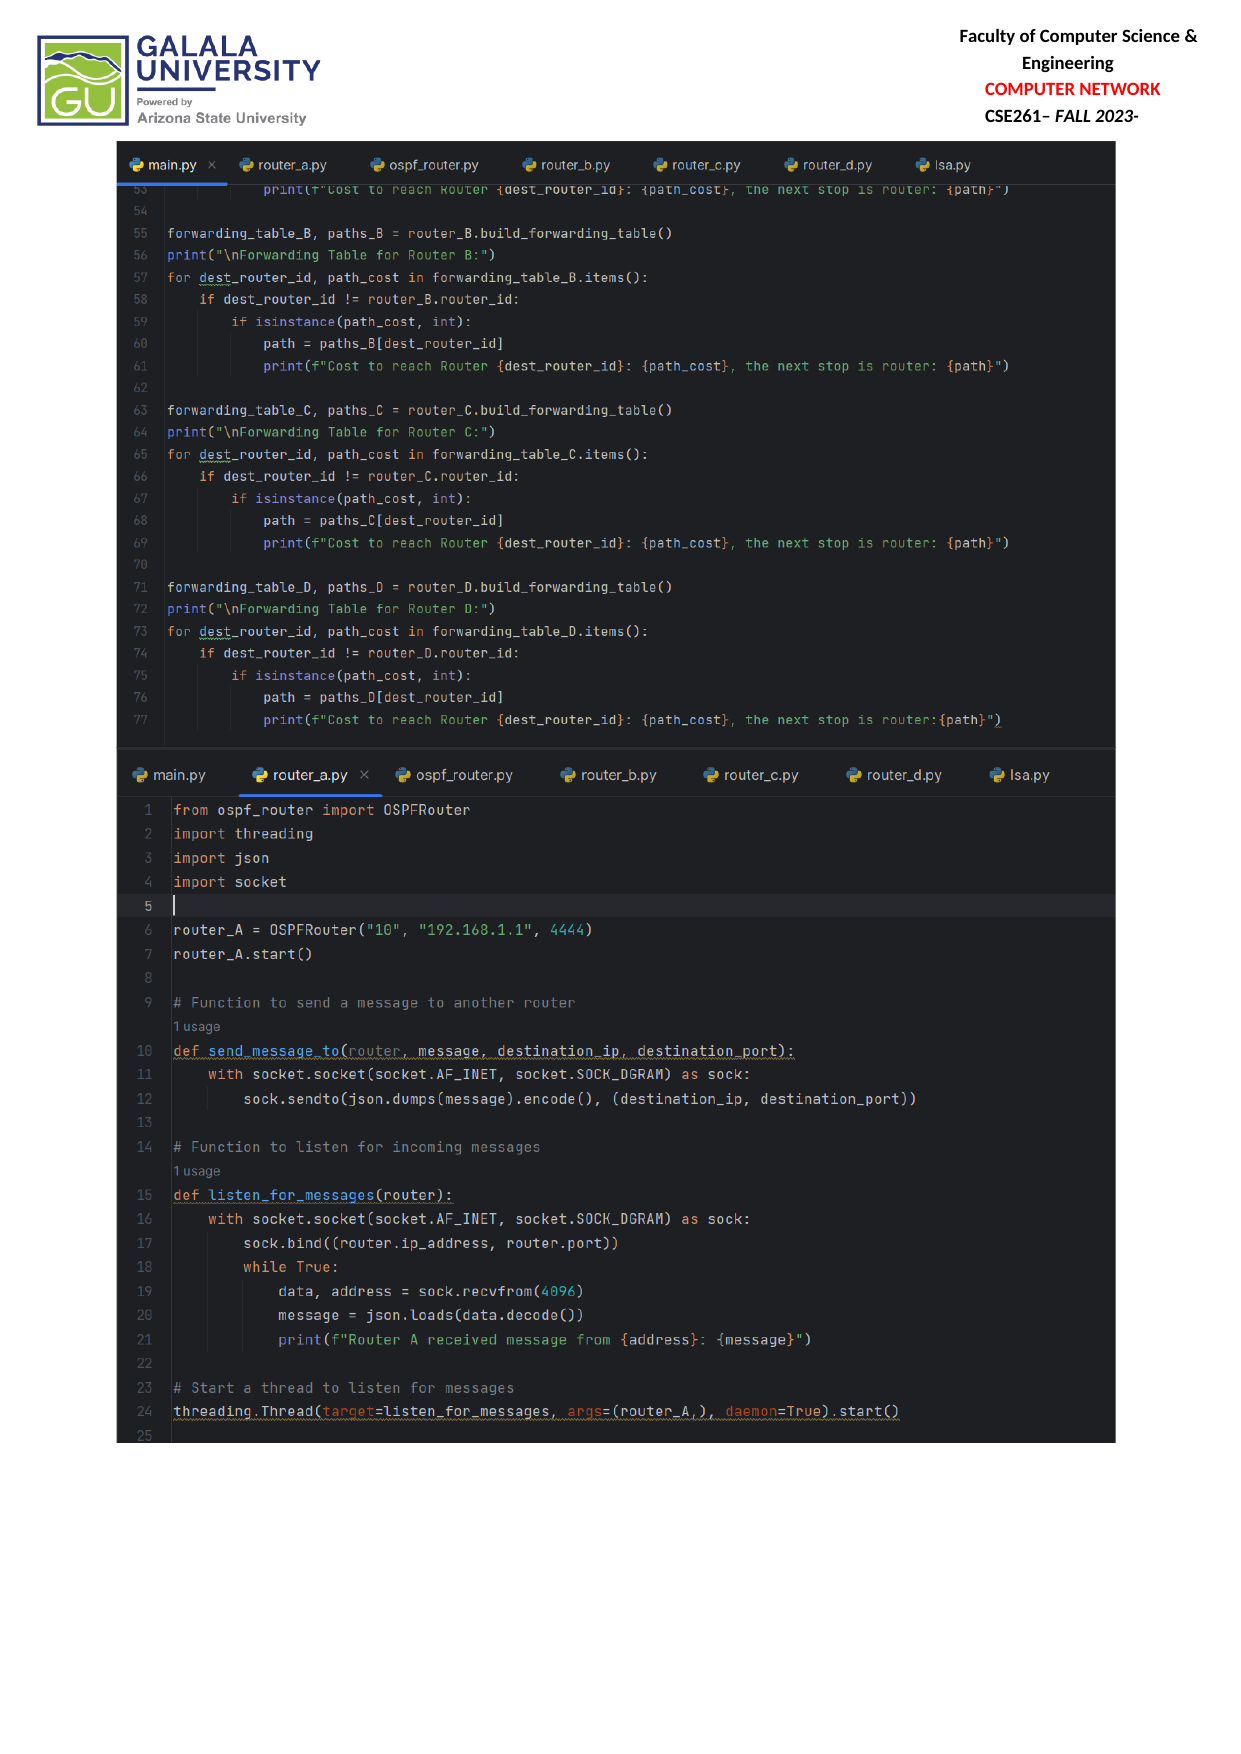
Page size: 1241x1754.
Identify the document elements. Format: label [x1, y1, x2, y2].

picture [37, 35, 321, 126]
picture [116, 141, 1116, 1443]
